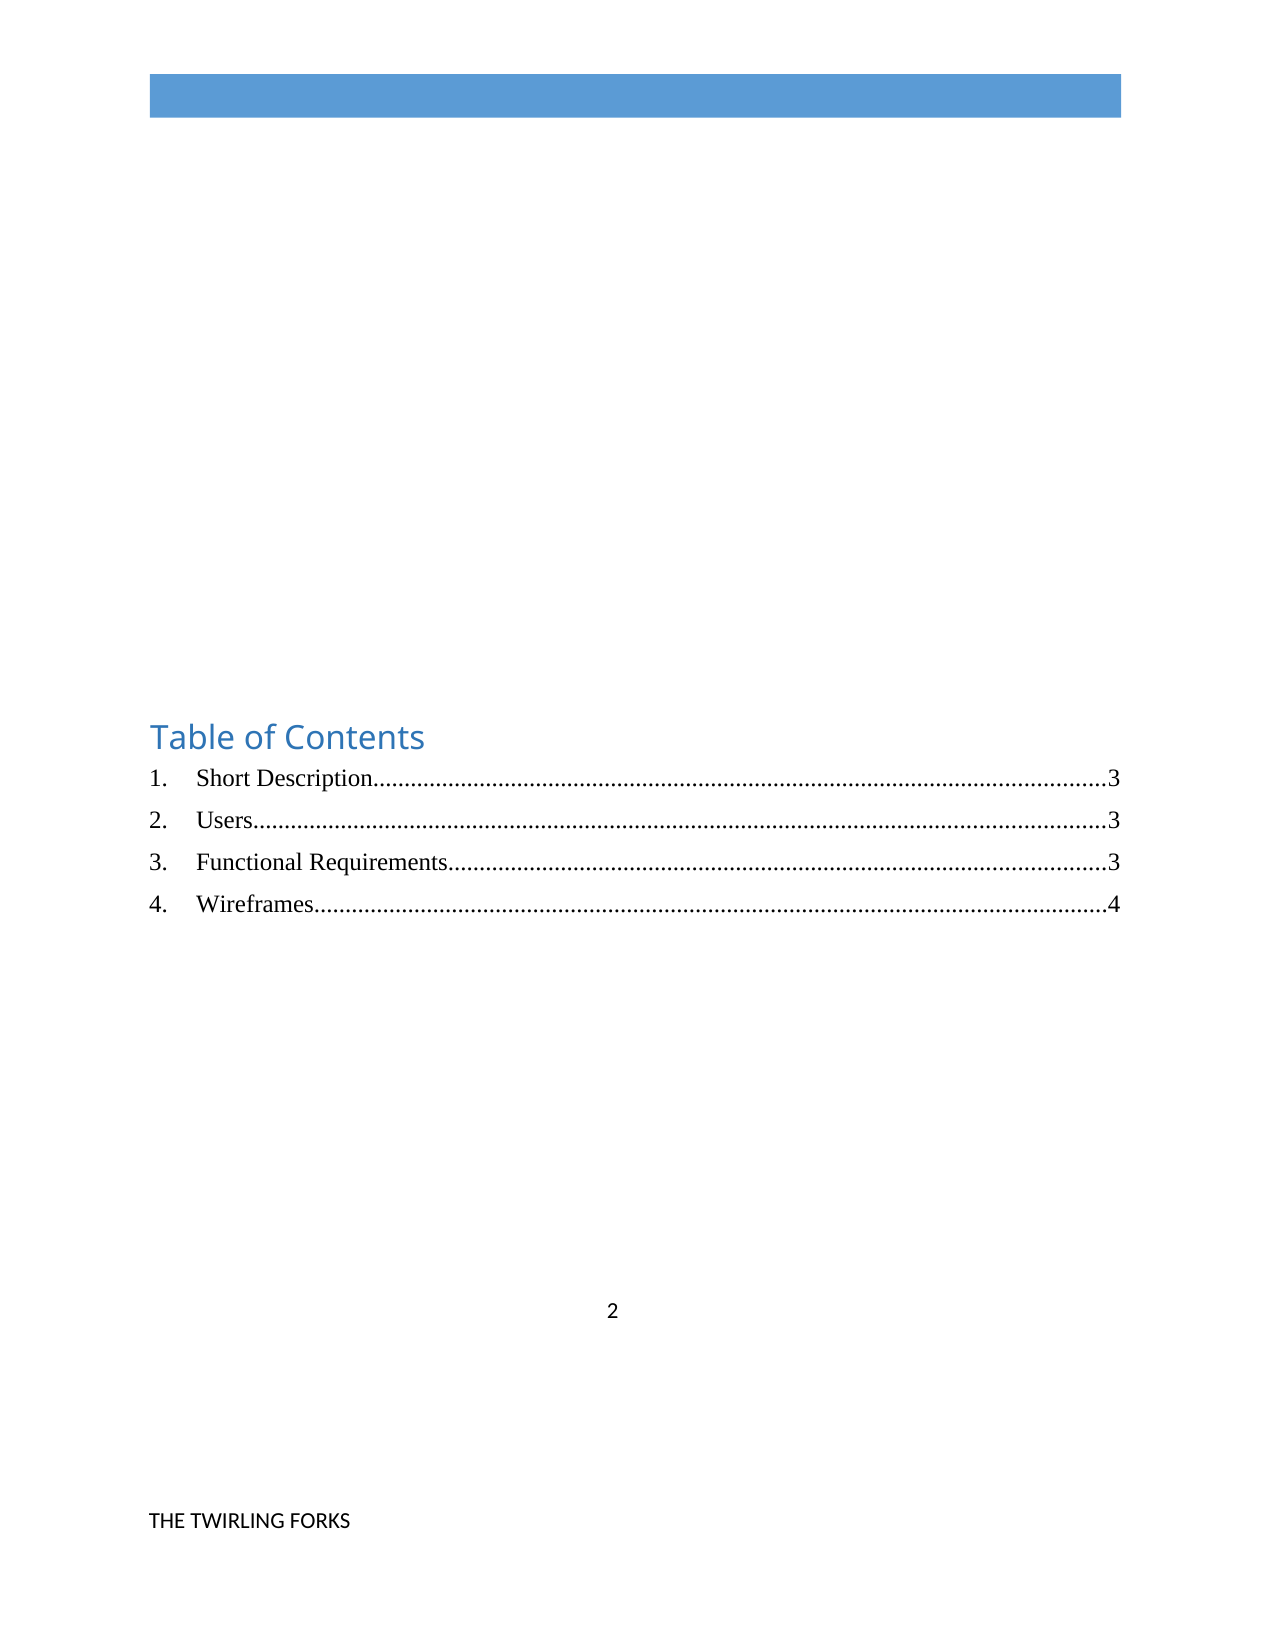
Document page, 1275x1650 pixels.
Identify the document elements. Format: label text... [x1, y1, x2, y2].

text THE TWIRLING FORKS [148, 1506, 1121, 1534]
text 2 [148, 1296, 1121, 1324]
